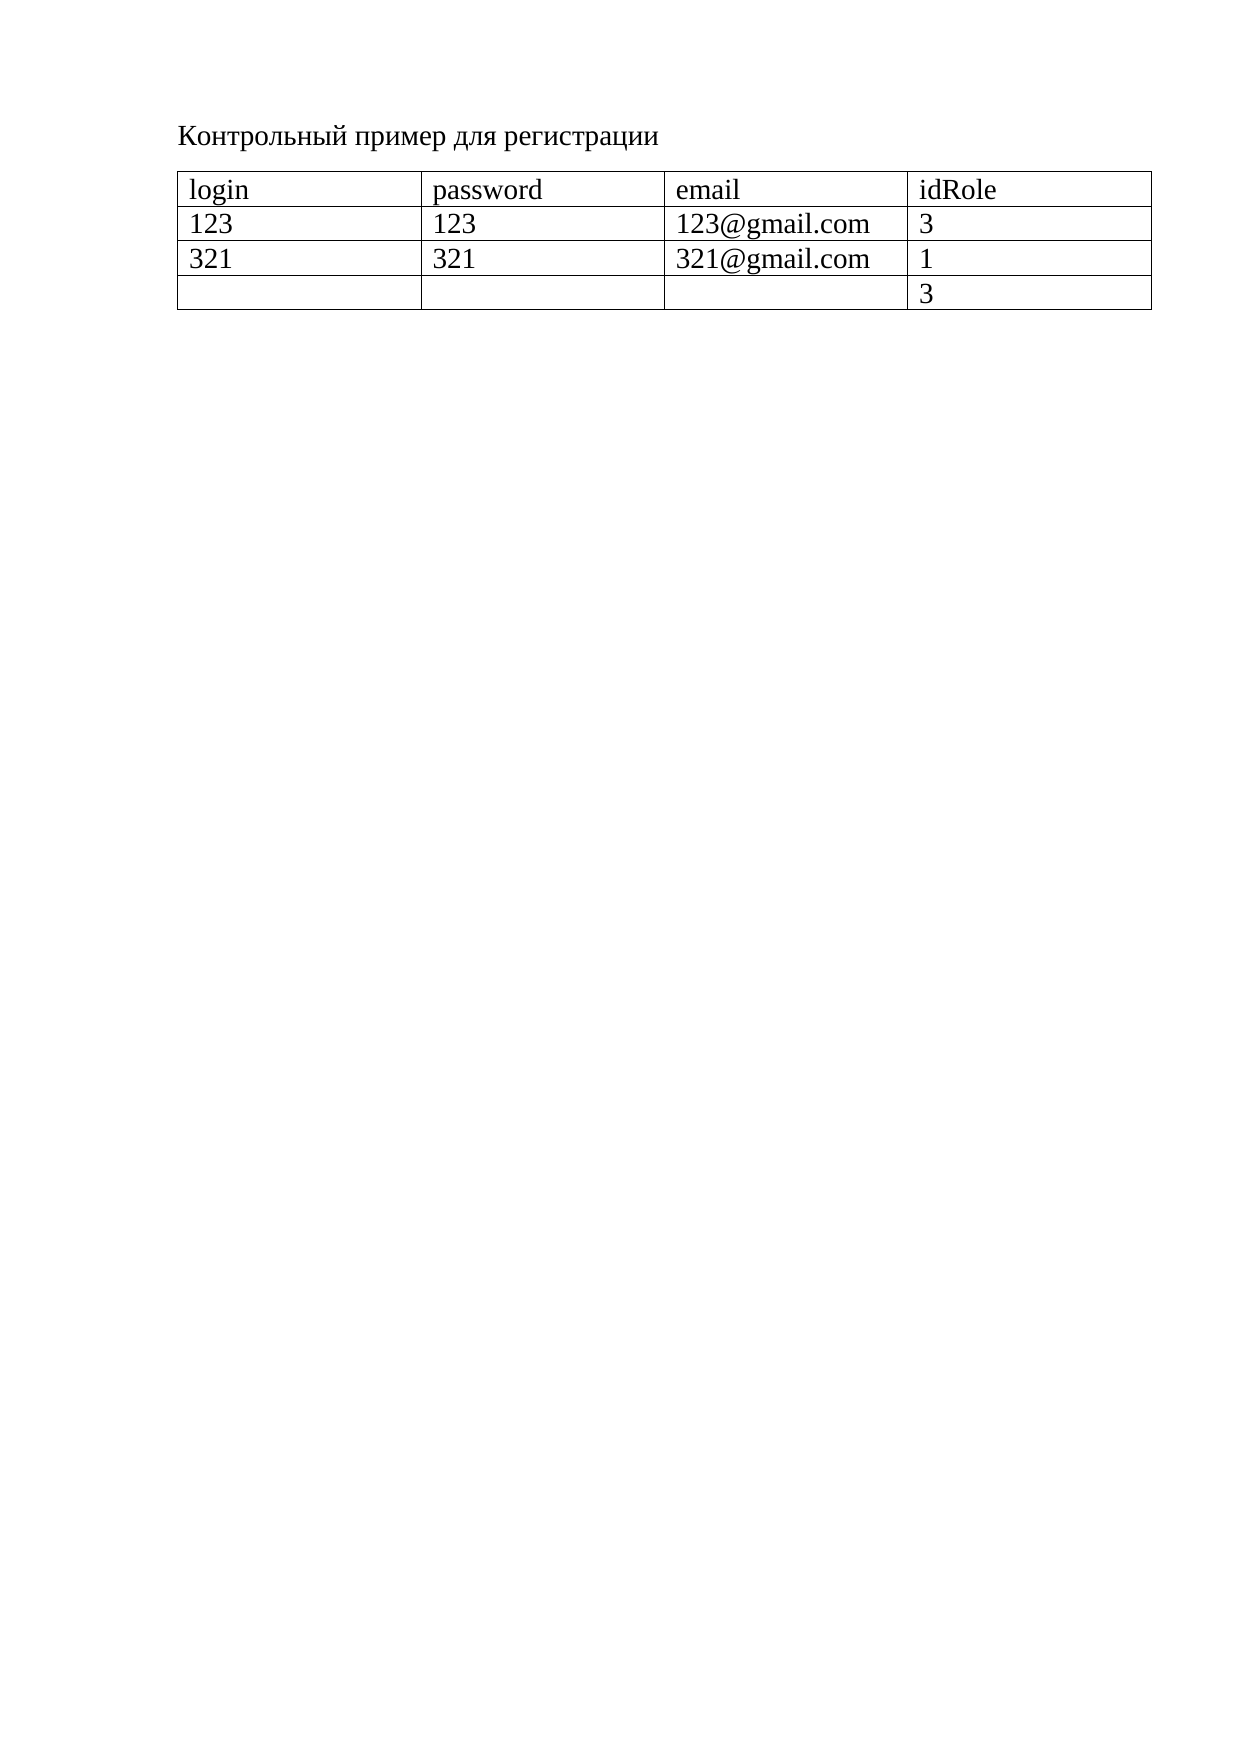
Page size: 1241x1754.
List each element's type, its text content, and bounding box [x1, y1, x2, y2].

table_cell 321@gmail.com [665, 241, 907, 275]
table_cell 123 [178, 207, 421, 240]
table_cell 123@gmail.com [665, 207, 907, 240]
text Контрольный пример для регистрации [177, 118, 1152, 152]
table_cell [422, 276, 664, 309]
table_header email [665, 172, 907, 206]
table_header password [422, 172, 664, 206]
table_cell 3 [908, 276, 1151, 309]
table_header login [178, 172, 421, 206]
table_cell [178, 276, 421, 309]
table_cell 321 [422, 241, 664, 275]
table_cell 123 [422, 207, 664, 240]
table_cell 321 [178, 241, 421, 275]
table_header idRole [908, 172, 1151, 206]
table_cell [665, 276, 907, 309]
table_cell 1 [908, 241, 1151, 275]
table_cell 3 [908, 207, 1151, 240]
